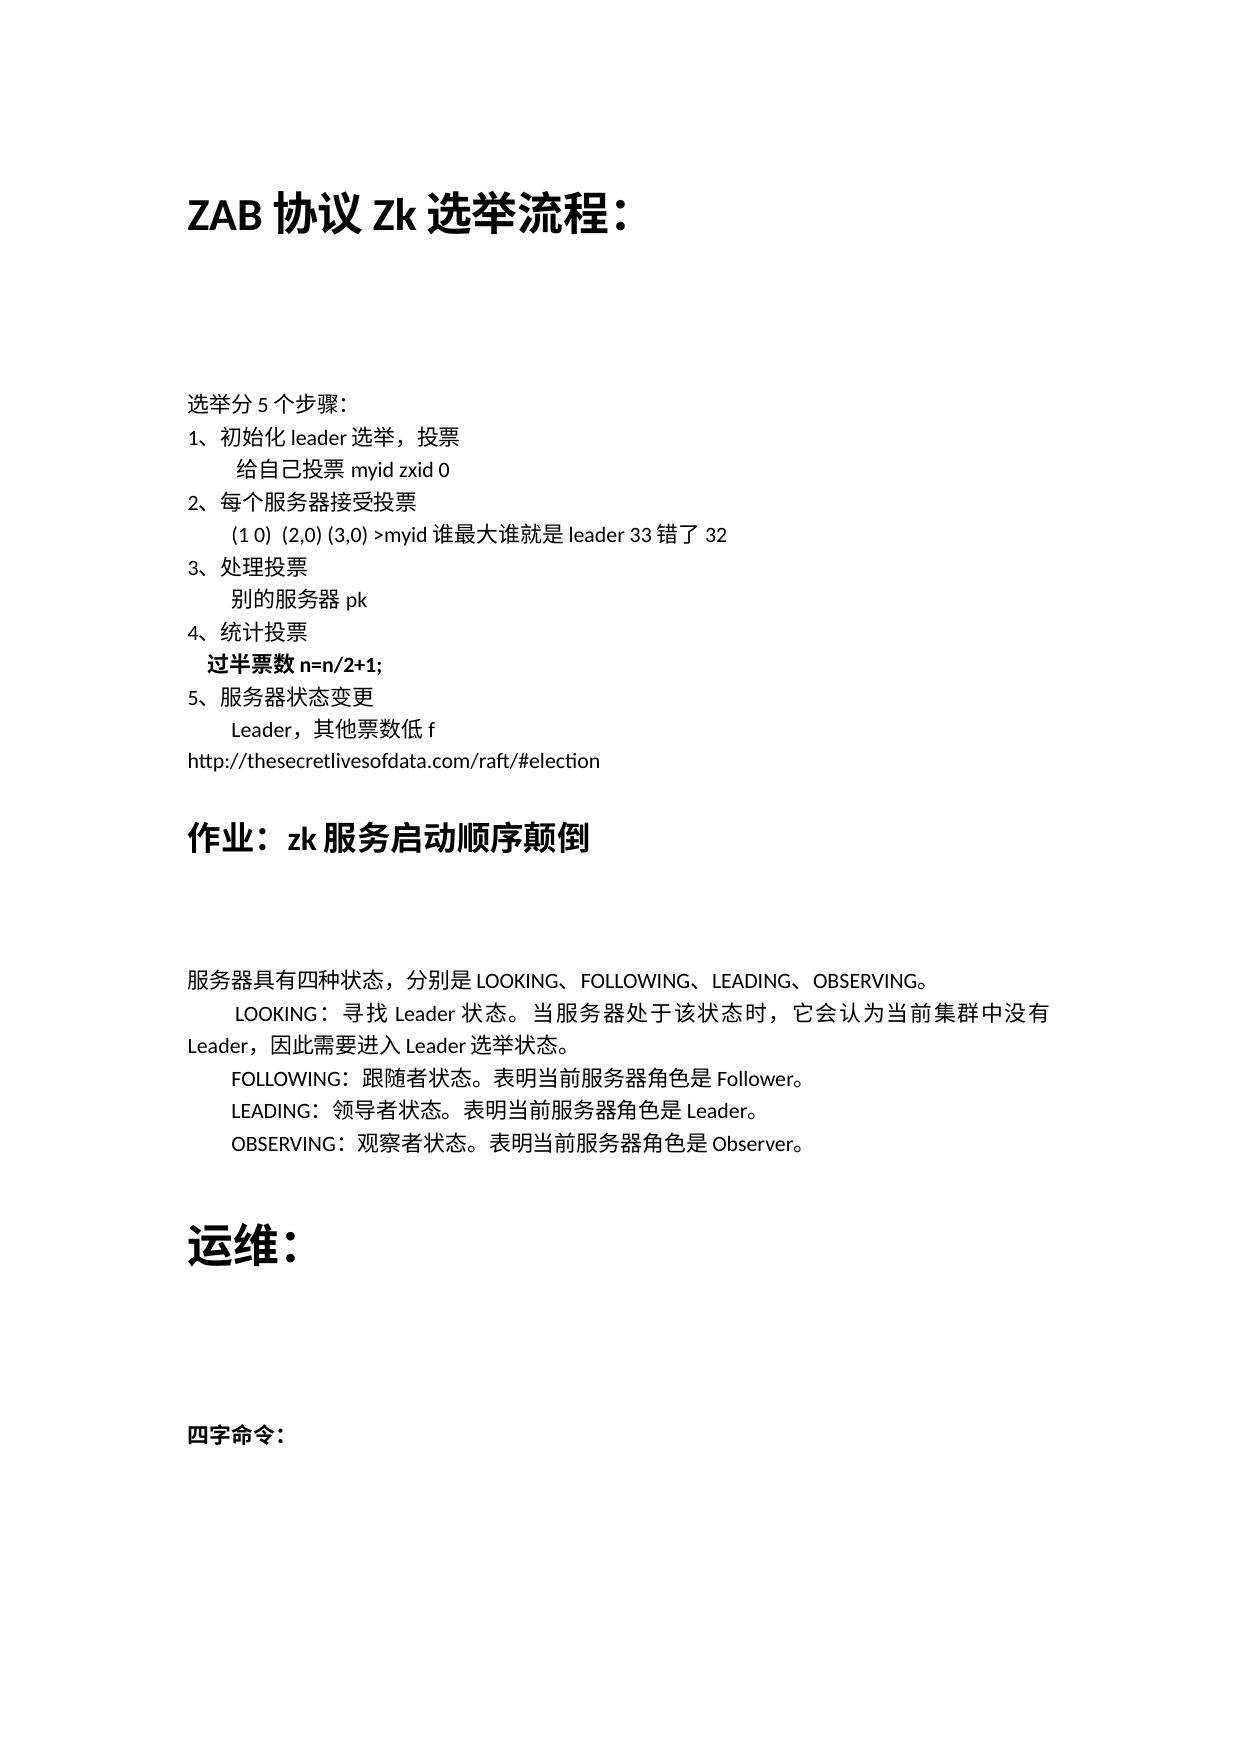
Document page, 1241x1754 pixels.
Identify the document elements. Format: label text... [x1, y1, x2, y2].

text OBSERVING：观察者状态。表明当前服务器角色是Observer。 [187, 1126, 1053, 1158]
list (1 0) (2,0) (3,0) >myid 谁最大谁就是leader 33错了 32 [187, 517, 1053, 549]
text http://thesecretlivesofdata.com/raft/#election [187, 744, 1053, 777]
list 每个服务器接受投票 [187, 484, 1053, 517]
list 过半票数n=n/2+1; [187, 647, 1053, 679]
text 选举分5个步骤： [187, 387, 1053, 419]
list 给自己投票 myid zxid 0 [187, 452, 1053, 484]
list 别的服务器 pk [187, 582, 1053, 614]
list 统计投票 [187, 614, 1053, 647]
text Leader，其他票数低 f [187, 712, 1053, 744]
subtitle ZAB协议Zk选举流程： [187, 162, 1053, 259]
text 服务器具有四种状态，分别是LOOKING、FOLLOWING、LEADING、OBSERVING。 [187, 963, 1053, 996]
text LOOKING：寻找Leader状态。当服务器处于该状态时，它会认为当前集群中没有Leader，因此需要进入Leader选举状态。 [187, 996, 1053, 1061]
subtitle 作业：zk服务启动顺序颠倒 [187, 804, 1053, 869]
text LEADING：领导者状态。表明当前服务器角色是Leader。 [187, 1093, 1053, 1126]
list 处理投票 [187, 549, 1053, 582]
list 初始化leader选举，投票 [187, 419, 1053, 452]
list 服务器状态变更 [187, 679, 1053, 712]
subtitle 运维： [187, 1193, 1053, 1291]
text FOLLOWING：跟随者状态。表明当前服务器角色是Follower。 [187, 1061, 1053, 1093]
text 四字命令： [187, 1418, 1053, 1483]
